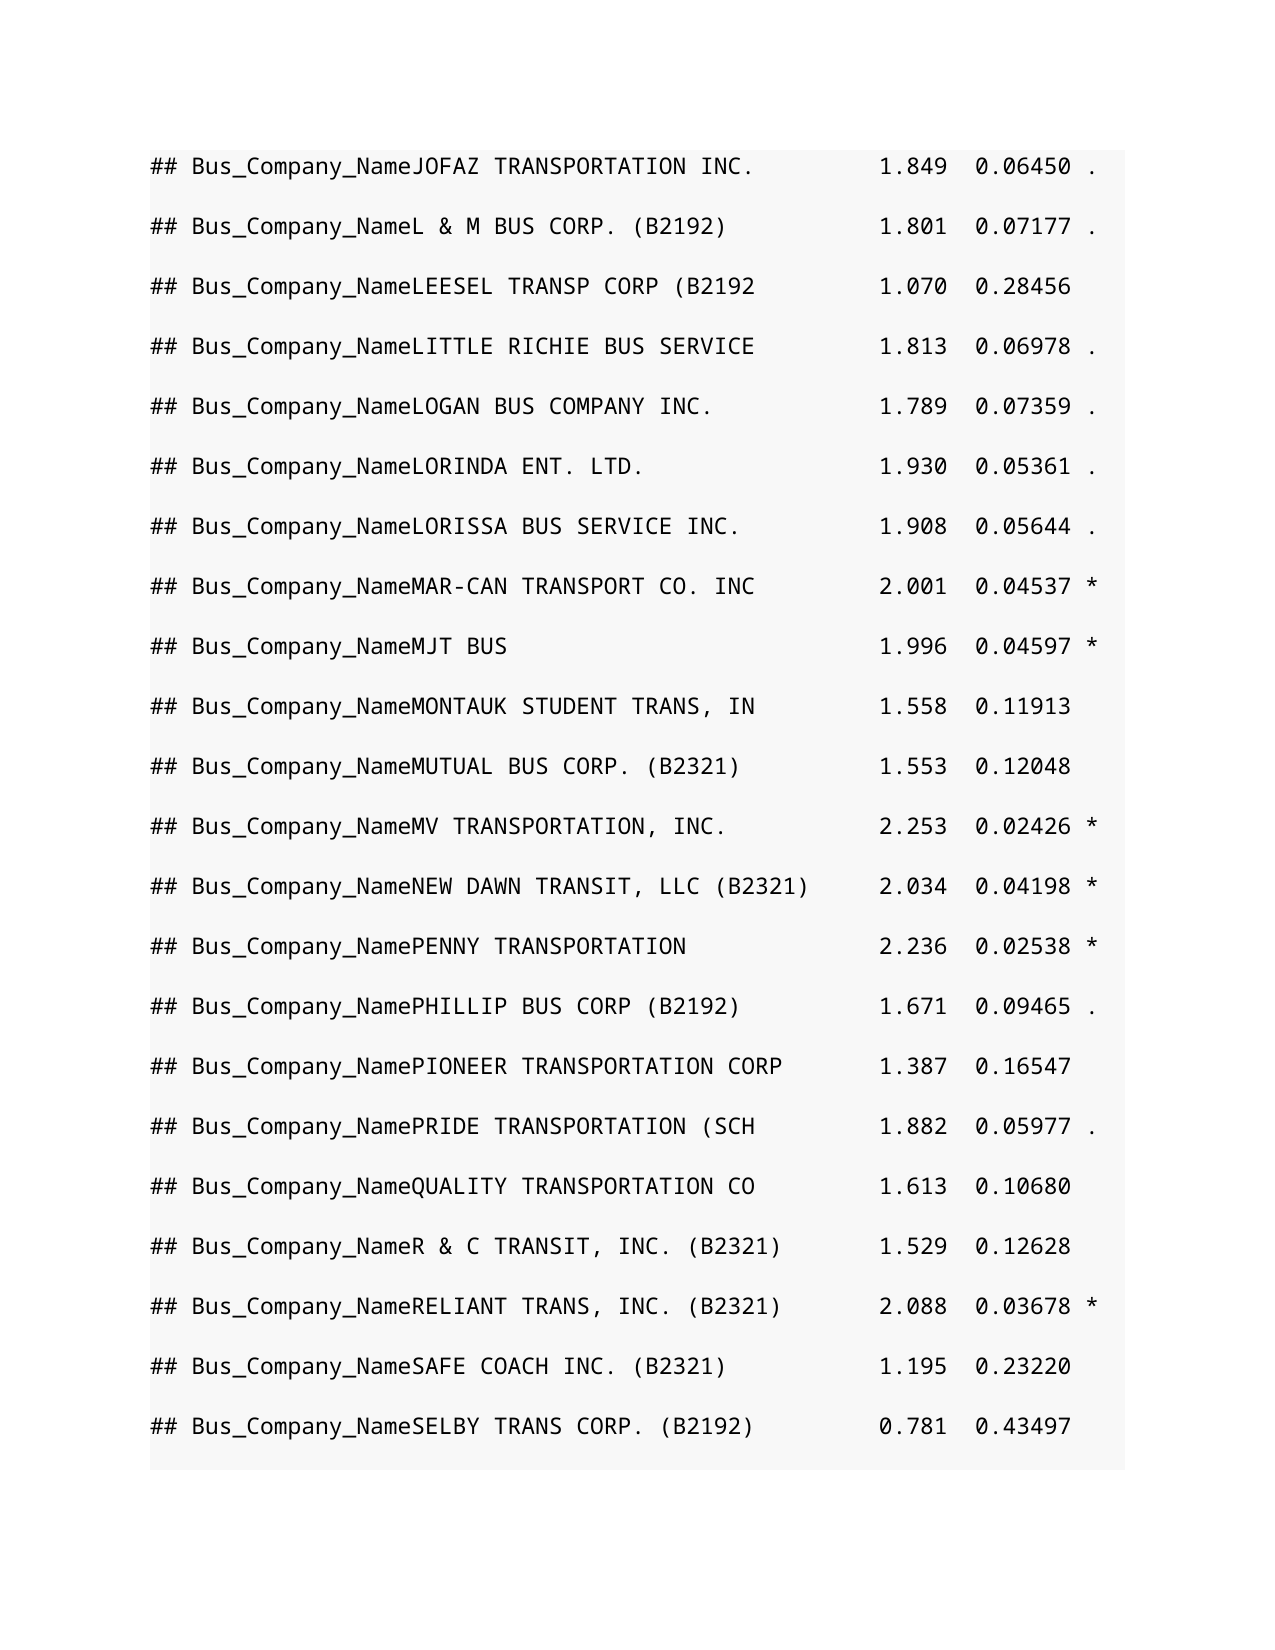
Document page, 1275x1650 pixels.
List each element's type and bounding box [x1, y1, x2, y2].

text [150, 150, 1125, 1470]
